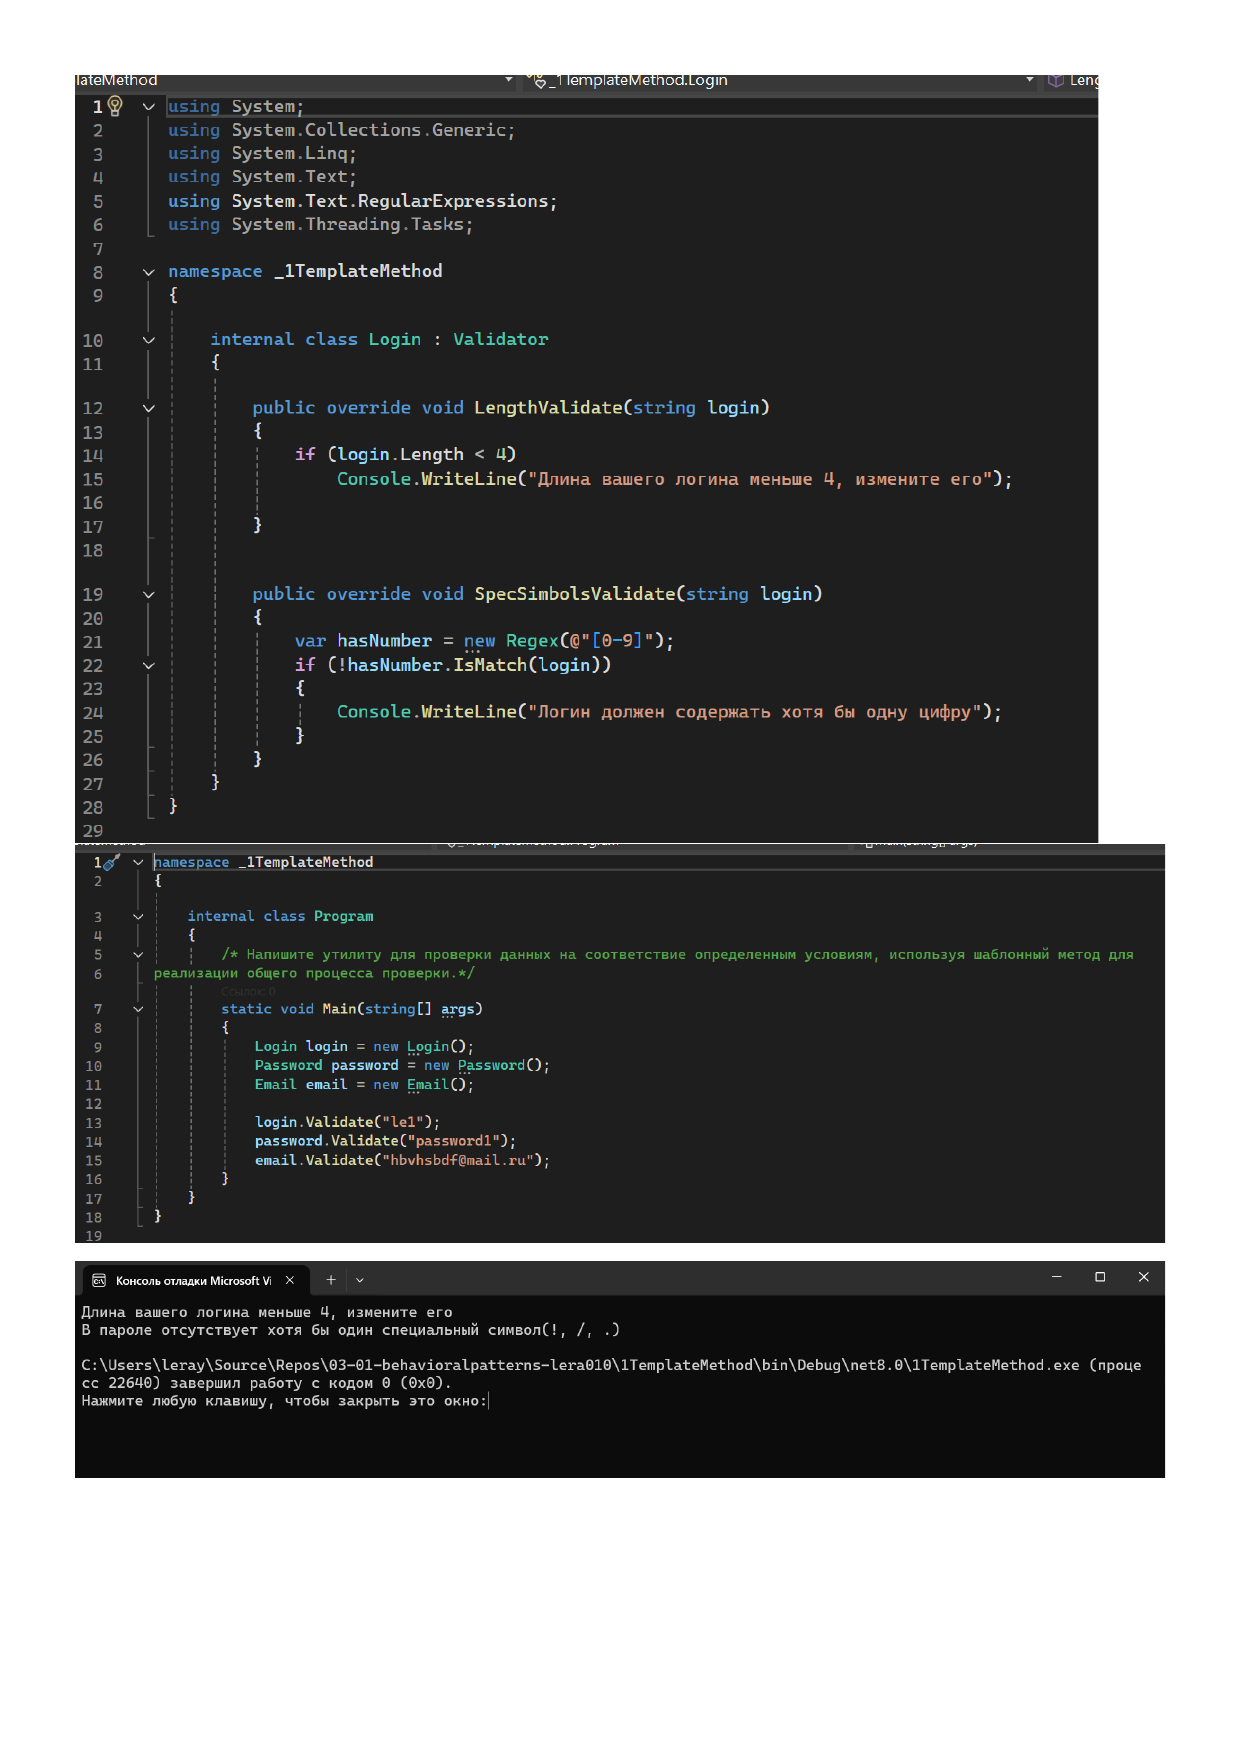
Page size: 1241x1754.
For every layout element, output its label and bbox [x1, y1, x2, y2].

picture [75, 1261, 1166, 1478]
picture [75, 844, 1166, 1243]
picture [75, 75, 1099, 843]
